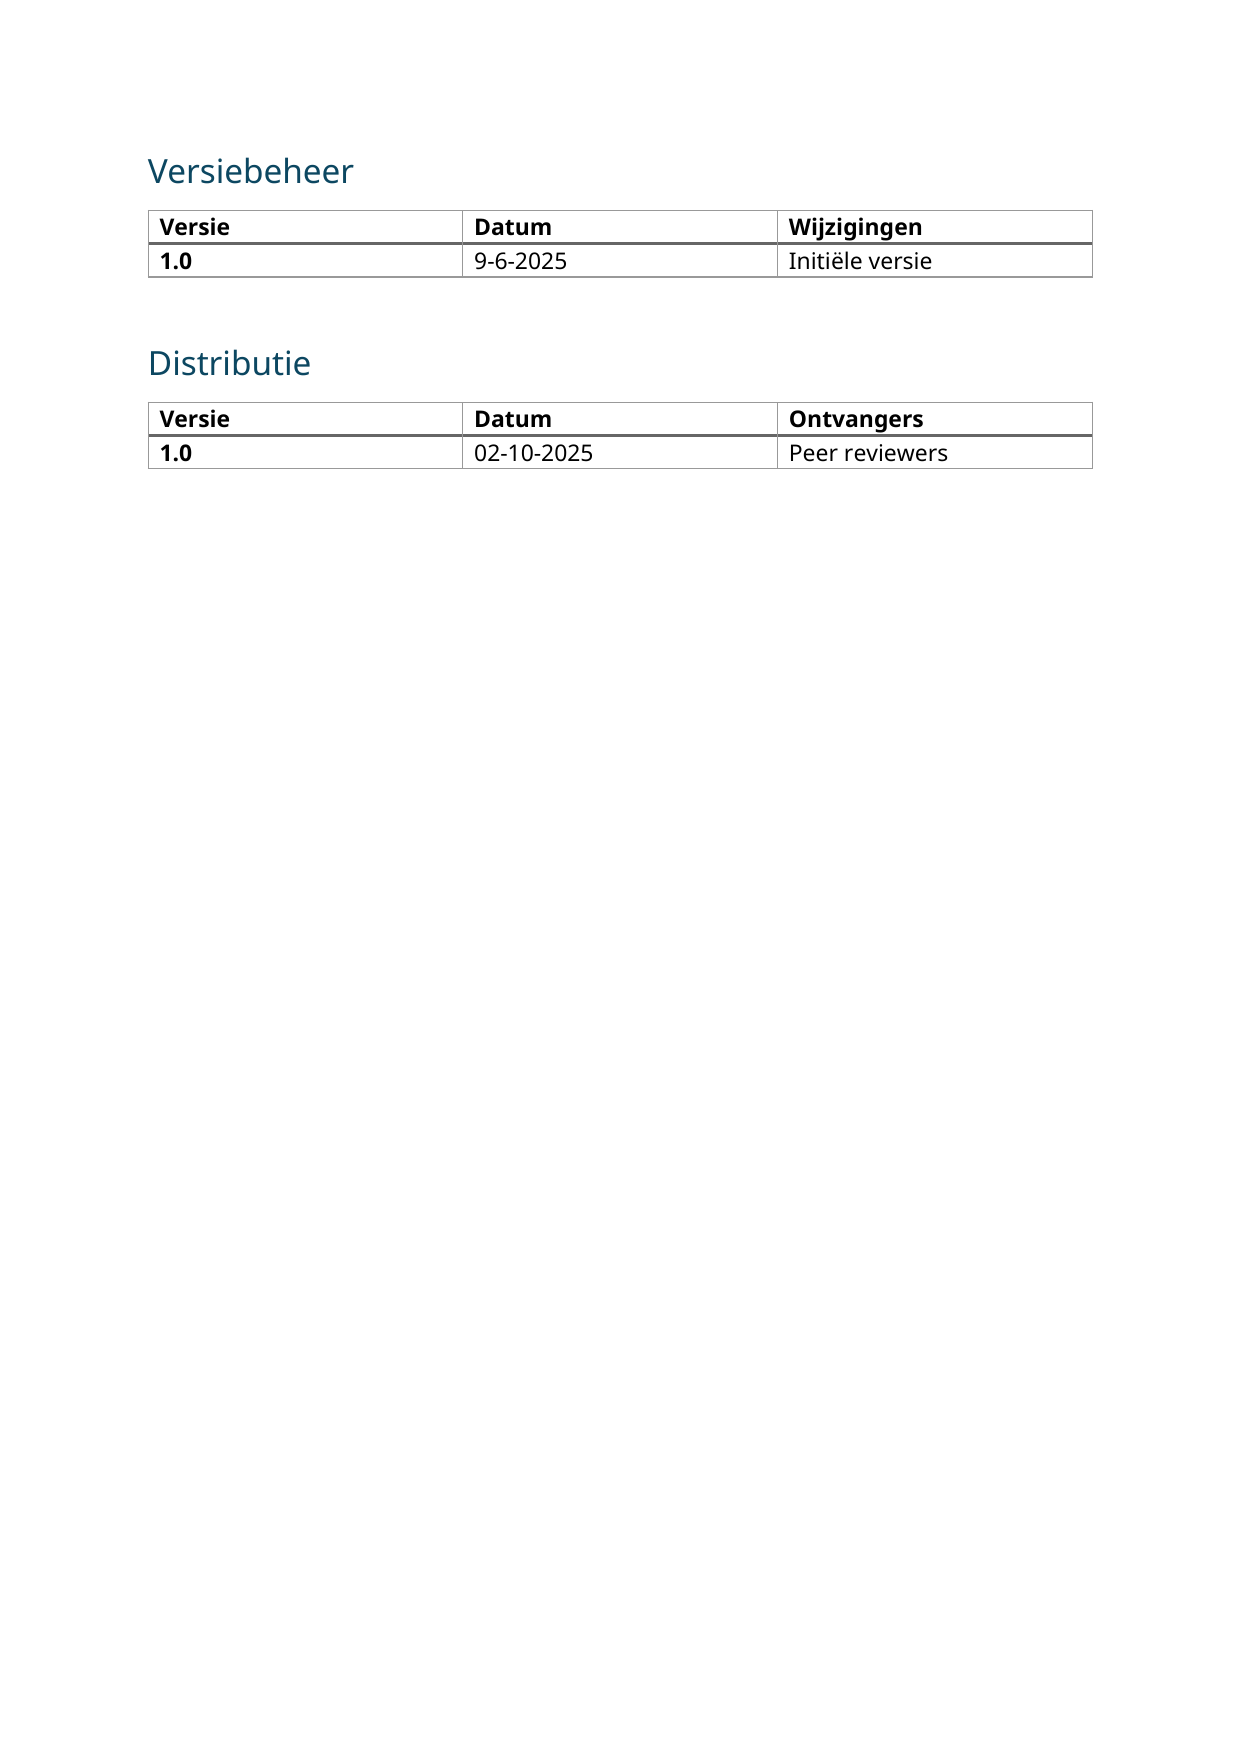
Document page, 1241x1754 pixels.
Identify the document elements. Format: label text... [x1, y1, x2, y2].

table_cell 1.0 [149, 245, 462, 276]
table_cell Peer reviewers [778, 437, 1092, 468]
text Distributie [148, 339, 1093, 385]
table_header Wijzigingen [778, 211, 1092, 242]
table_cell 1.0 [149, 437, 462, 468]
text Versiebeheer [148, 148, 1093, 193]
table_header Versie [149, 211, 462, 242]
table_header Ontvangers [778, 403, 1092, 434]
table_cell 02-10-2025 [463, 437, 777, 468]
table_header Versie [149, 403, 462, 434]
table_cell 9-6-2025 [463, 245, 777, 276]
table_header Datum [463, 211, 777, 242]
table_cell Initiële versie [778, 245, 1092, 276]
table_header Datum [463, 403, 777, 434]
